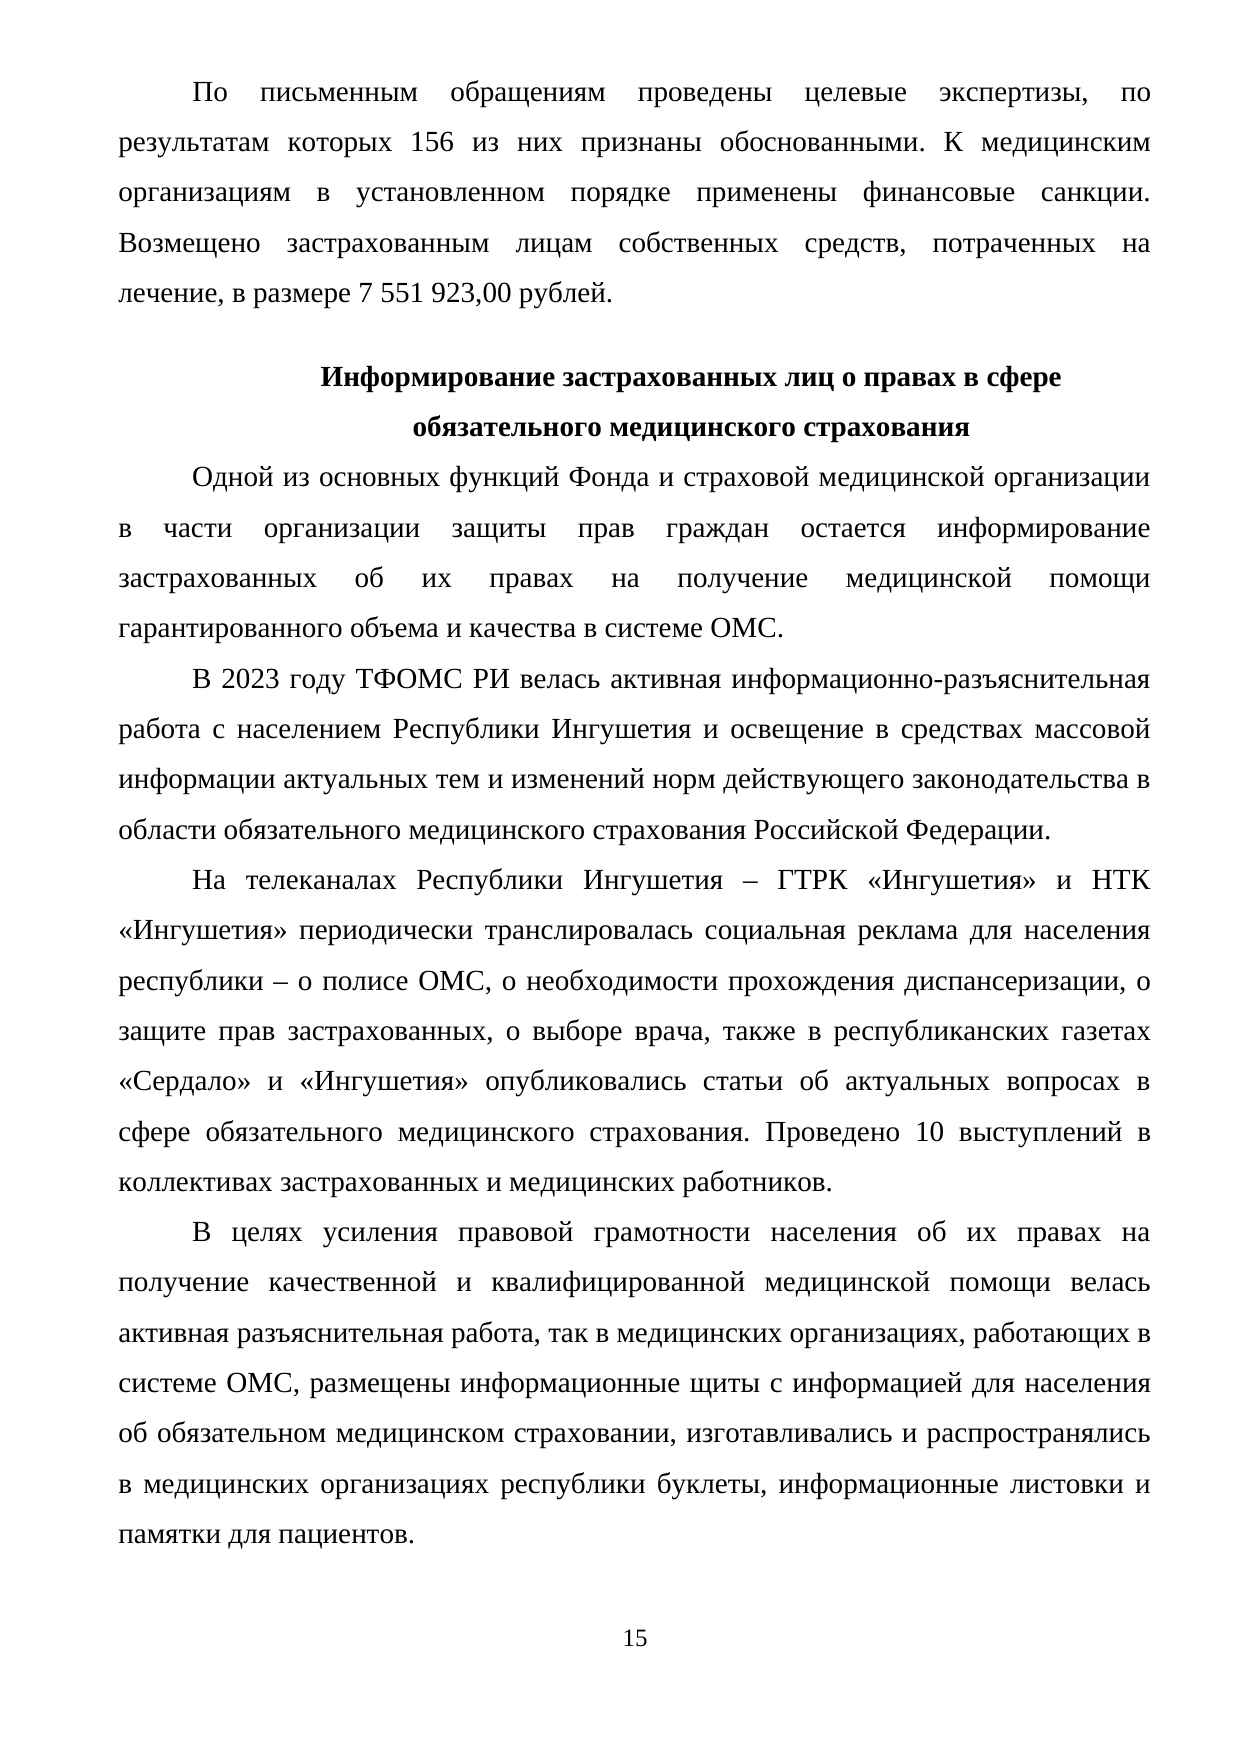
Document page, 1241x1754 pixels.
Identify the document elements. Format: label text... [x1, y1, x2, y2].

text Одной из основных функций Фонда и страховой медицинской организации в части организации защиты прав граждан остается информирование застрахованных об их правах на получение медицинской помощи гарантированного объема и качества в системе ОМС. [118, 459, 1152, 644]
text В 2023 году ТФОМС РИ велась активная информационно-разъяснительная работа с населением Республики Ингушетия и освещение в средствах массовой информации актуальных тем и изменений норм действующего законодательства в области обязательного медицинского страхования Российской Федерации. [118, 661, 1152, 845]
text На телеканалах Республики Ингушетия – ГТРК «Ингушетия» и НТК «Ингушетия» периодически транслировалась социальная реклама для населения республики – о полисе ОМС, о необходимости прохождения диспансеризации, о защите прав застрахованных, о выборе врача, также в республиканских газетах «Сердало» и «Ингушетия» опубликовались статьи об актуальных вопросах в сфере обязательного медицинского страхования. Проведено 10 выступлений в коллективах застрахованных и медицинских работников. [118, 862, 1152, 1197]
text В целях усиления правовой грамотности населения об их правах на получение качественной и квалифицированной медицинской помощи велась активная разъяснительная работа, так в медицинских организациях, работающих в системе ОМС, размещены информационные щиты с информацией для населения об обязательном медицинском страховании, изготавливались и распространялись в медицинских организациях республики буклеты, информационные листовки и памятки для пациентов. [118, 1214, 1152, 1550]
text По письменным обращениям проведены целевые экспертизы, по результатам которых 156 из них признаны обоснованными. К медицинским организациям в установленном порядке применены финансовые санкции. Возмещено застрахованным лицам собственных средств, потраченных на лечение, в размере 7 551 923,00 рублей. [118, 74, 1152, 309]
list Информирование застрахованных лиц о правах в сфере обязательного медицинского страхования [231, 359, 1152, 443]
